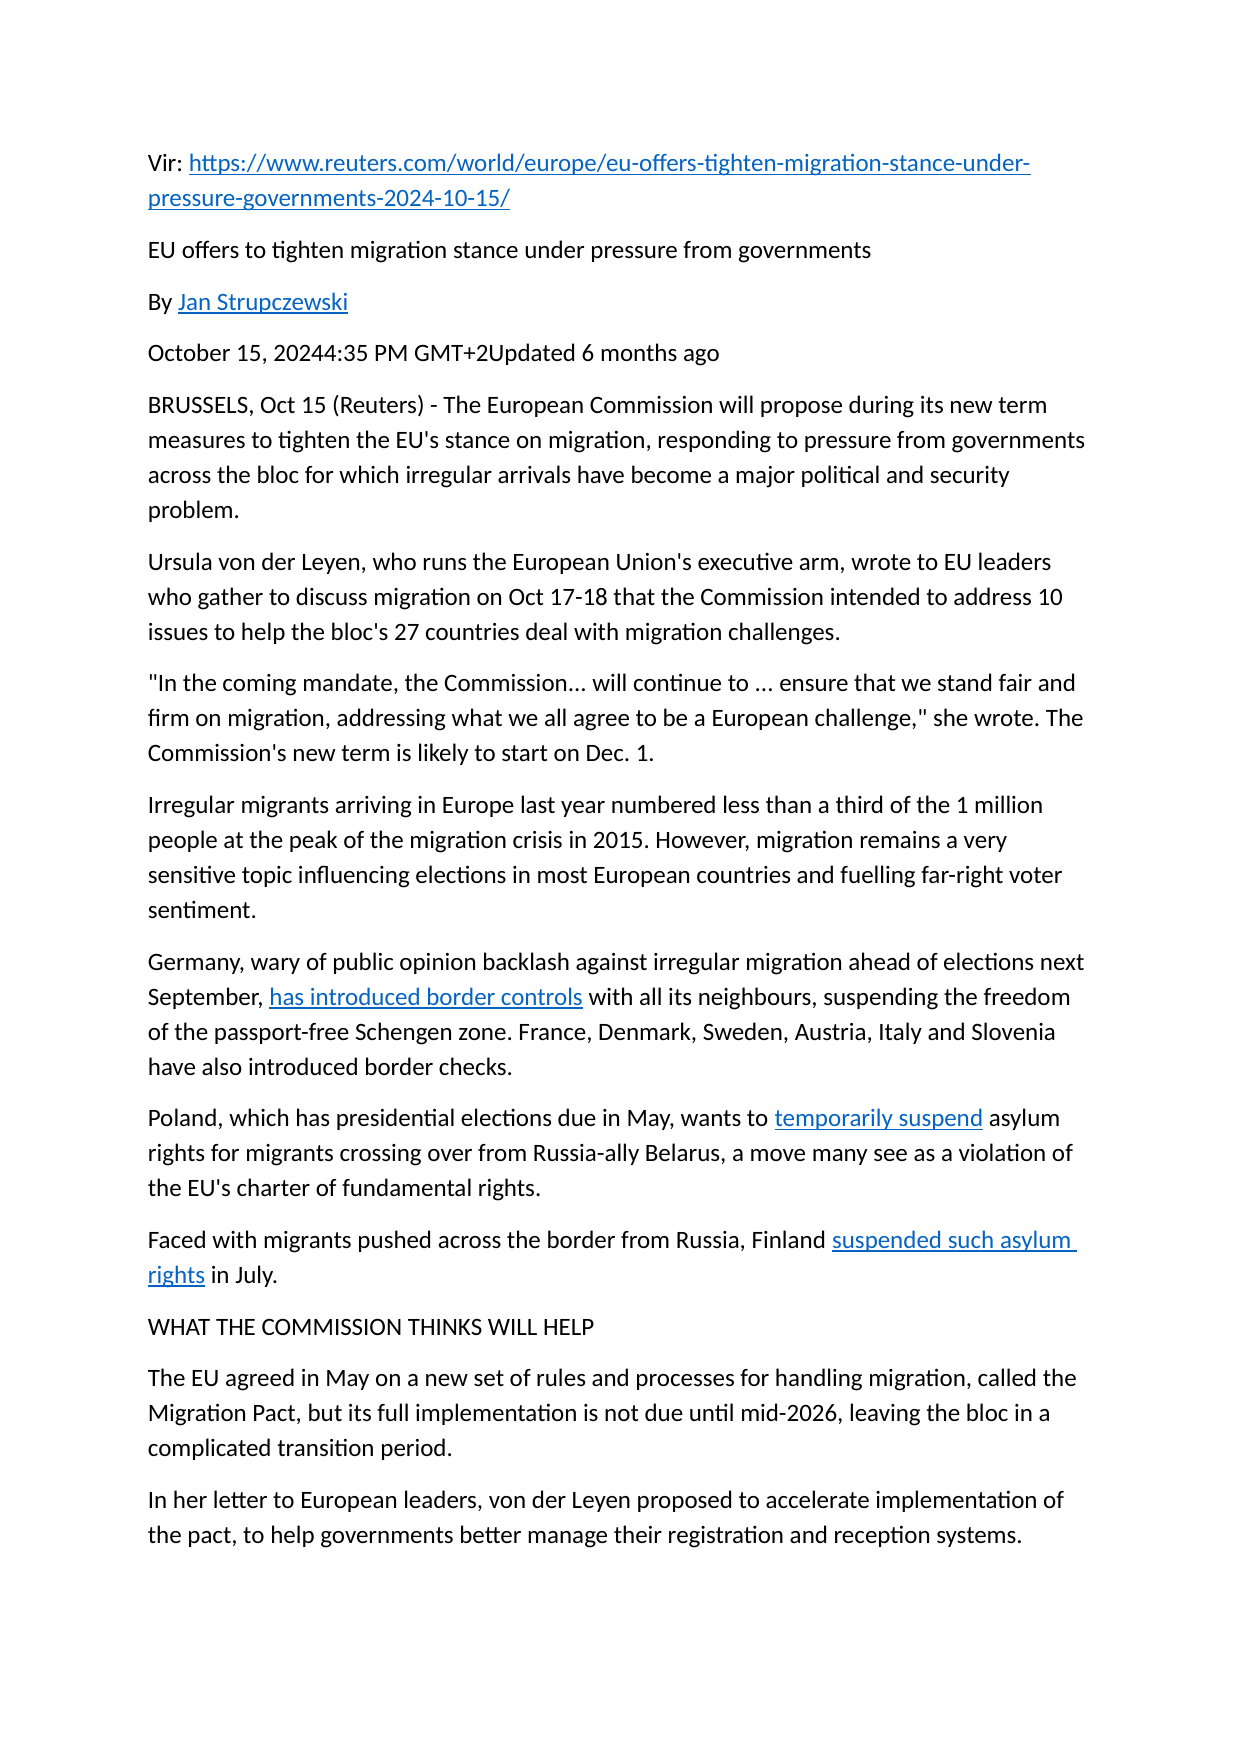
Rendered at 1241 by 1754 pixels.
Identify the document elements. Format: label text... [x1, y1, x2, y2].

text Poland, which has presidential elections due in May, wants to temporarily suspend asylum rights for migrants crossing over from Russia-ally Belarus, a move many see as a violation of the EU's charter of fundamental rights. [148, 1103, 1093, 1203]
text October 15, 20244:35 PM GMT+2Updated 6 months ago [148, 338, 1093, 368]
text The EU agreed in May on a new set of rules and processes for handling migration, called the Migration Pact, but its full implementation is not due until mid-2026, leaving the bloc in a complicated transition period. [148, 1363, 1093, 1463]
text Germany, wary of public opinion backlash against irregular migration ahead of elections next September, has introduced border controls with all its neighbours, suspending the freedom of the passport-free Schengen zone. France, Denmark, Sweden, Austria, Italy and Slovenia have also introduced border checks. [148, 946, 1093, 1081]
text WHAT THE COMMISSION THINKS WILL HELP [148, 1311, 1093, 1341]
text By Jan Strupczewski [148, 286, 1093, 316]
text EU offers to tighten migration stance under pressure from governments [148, 234, 1093, 265]
text In her letter to European leaders, von der Leyen proposed to accelerate implementation of the pact, to help governments better manage their registration and reception systems. [148, 1484, 1093, 1550]
text Ursula von der Leyen, who runs the European Union's executive arm, wrote to EU leaders who gather to discuss migration on Oct 17-18 that the Commission intended to address 10 issues to help the bloc's 27 countries deal with migration challenges. [148, 546, 1093, 646]
text Irregular migrants arriving in Europe last year numbered less than a third of the 1 million people at the peak of the migration crisis in 2015. However, migration remains a very sensitive topic influencing elections in most European countries and fuelling far-right voter sentiment. [148, 789, 1093, 925]
text "In the coming mandate, the Commission... will continue to ... ensure that we stand fair and firm on migration, addressing what we all agree to be a European challenge," she wrote. The Commission's new term is likely to start on Dec. 1. [148, 668, 1093, 768]
text Vir: https://www.reuters.com/world/europe/eu-offers-tighten-migration-stance-under-pressure-governments-2024-10-15/ [148, 148, 1093, 213]
text Faced with migrants pushed across the border from Russia, Finland suspended such asylum rights in July. [148, 1224, 1093, 1290]
text BRUSSELS, Oct 15 (Reuters) - The European Commission will propose during its new term measures to tighten the EU's stance on migration, responding to pressure from governments across the bloc for which irregular arrivals have become a major political and security problem. [148, 389, 1093, 525]
